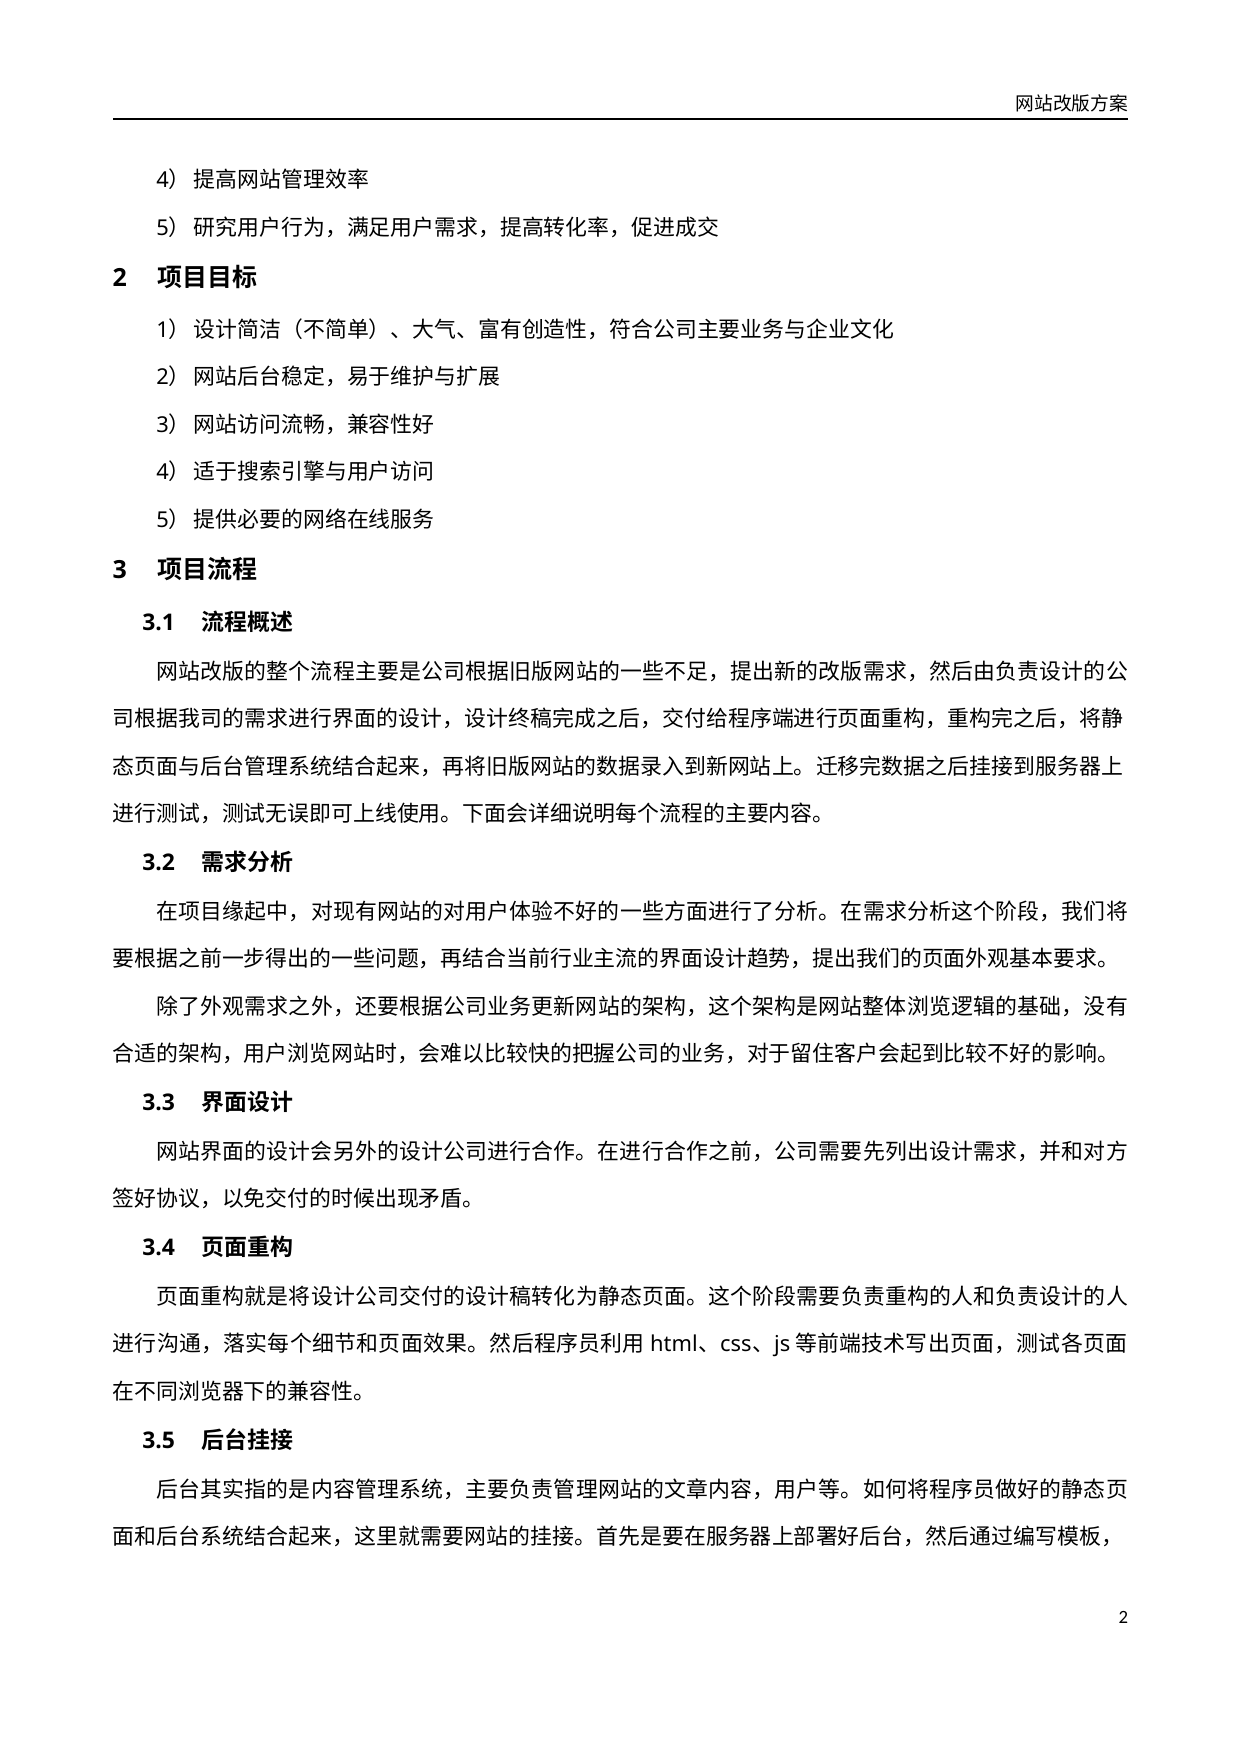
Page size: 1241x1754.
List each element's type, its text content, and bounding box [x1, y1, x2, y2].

list 项目目标 [112, 257, 1128, 293]
list 适于搜索引擎与用户访问 [156, 454, 1128, 486]
text 页面重构就是将设计公司交付的设计稿转化为静态页面。这个阶段需要负责重构的人和负责设计的人进行沟通，落实每个细节和页面效果。然后程序员利用html、css、js等前端技术写出页面，测试各页面在不同浏览器下的兼容性。 [112, 1279, 1128, 1406]
text 网站改版的整个流程主要是公司根据旧版网站的一些不足，提出新的改版需求，然后由负责设计的公司根据我司的需求进行界面的设计，设计终稿完成之后，交付给程序端进行页面重构，重构完之后，将静态页面与后台管理系统结合起来，再将旧版网站的数据录入到新网站上。迁移完数据之后挂接到服务器上进行测试，测试无误即可上线使用。下面会详细说明每个流程的主要内容。 [112, 654, 1128, 828]
list 界面设计 [142, 1084, 1128, 1117]
list 后台挂接 [142, 1422, 1128, 1455]
text 除了外观需求之外，还要根据公司业务更新网站的架构，这个架构是网站整体浏览逻辑的基础，没有合适的架构，用户浏览网站时，会难以比较快的把握公司的业务，对于留住客户会起到比较不好的影响。 [112, 989, 1128, 1068]
list 页面重构 [142, 1229, 1128, 1262]
text 在项目缘起中，对现有网站的对用户体验不好的一些方面进行了分析。在需求分析这个阶段，我们将要根据之前一步得出的一些问题，再结合当前行业主流的界面设计趋势，提出我们的页面外观基本要求。 [112, 894, 1128, 973]
text 网站界面的设计会另外的设计公司进行合作。在进行合作之前，公司需要先列出设计需求，并和对方签好协议，以免交付的时候出现矛盾。 [112, 1134, 1128, 1213]
list 流程概述 [142, 604, 1128, 637]
list 项目流程 [112, 549, 1128, 586]
list 研究用户行为，满足用户需求，提高转化率，促进成交 [156, 209, 1128, 241]
list 网站后台稳定，易于维护与扩展 [156, 359, 1128, 391]
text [112, 1472, 1128, 1551]
list 设计简洁（不简单）、大气、富有创造性，符合公司主要业务与企业文化 [156, 312, 1128, 343]
list 网站访问流畅，兼容性好 [156, 407, 1128, 438]
list 提供必要的网络在线服务 [156, 502, 1128, 534]
list 需求分析 [142, 844, 1128, 877]
list 提高网站管理效率 [156, 162, 1128, 194]
